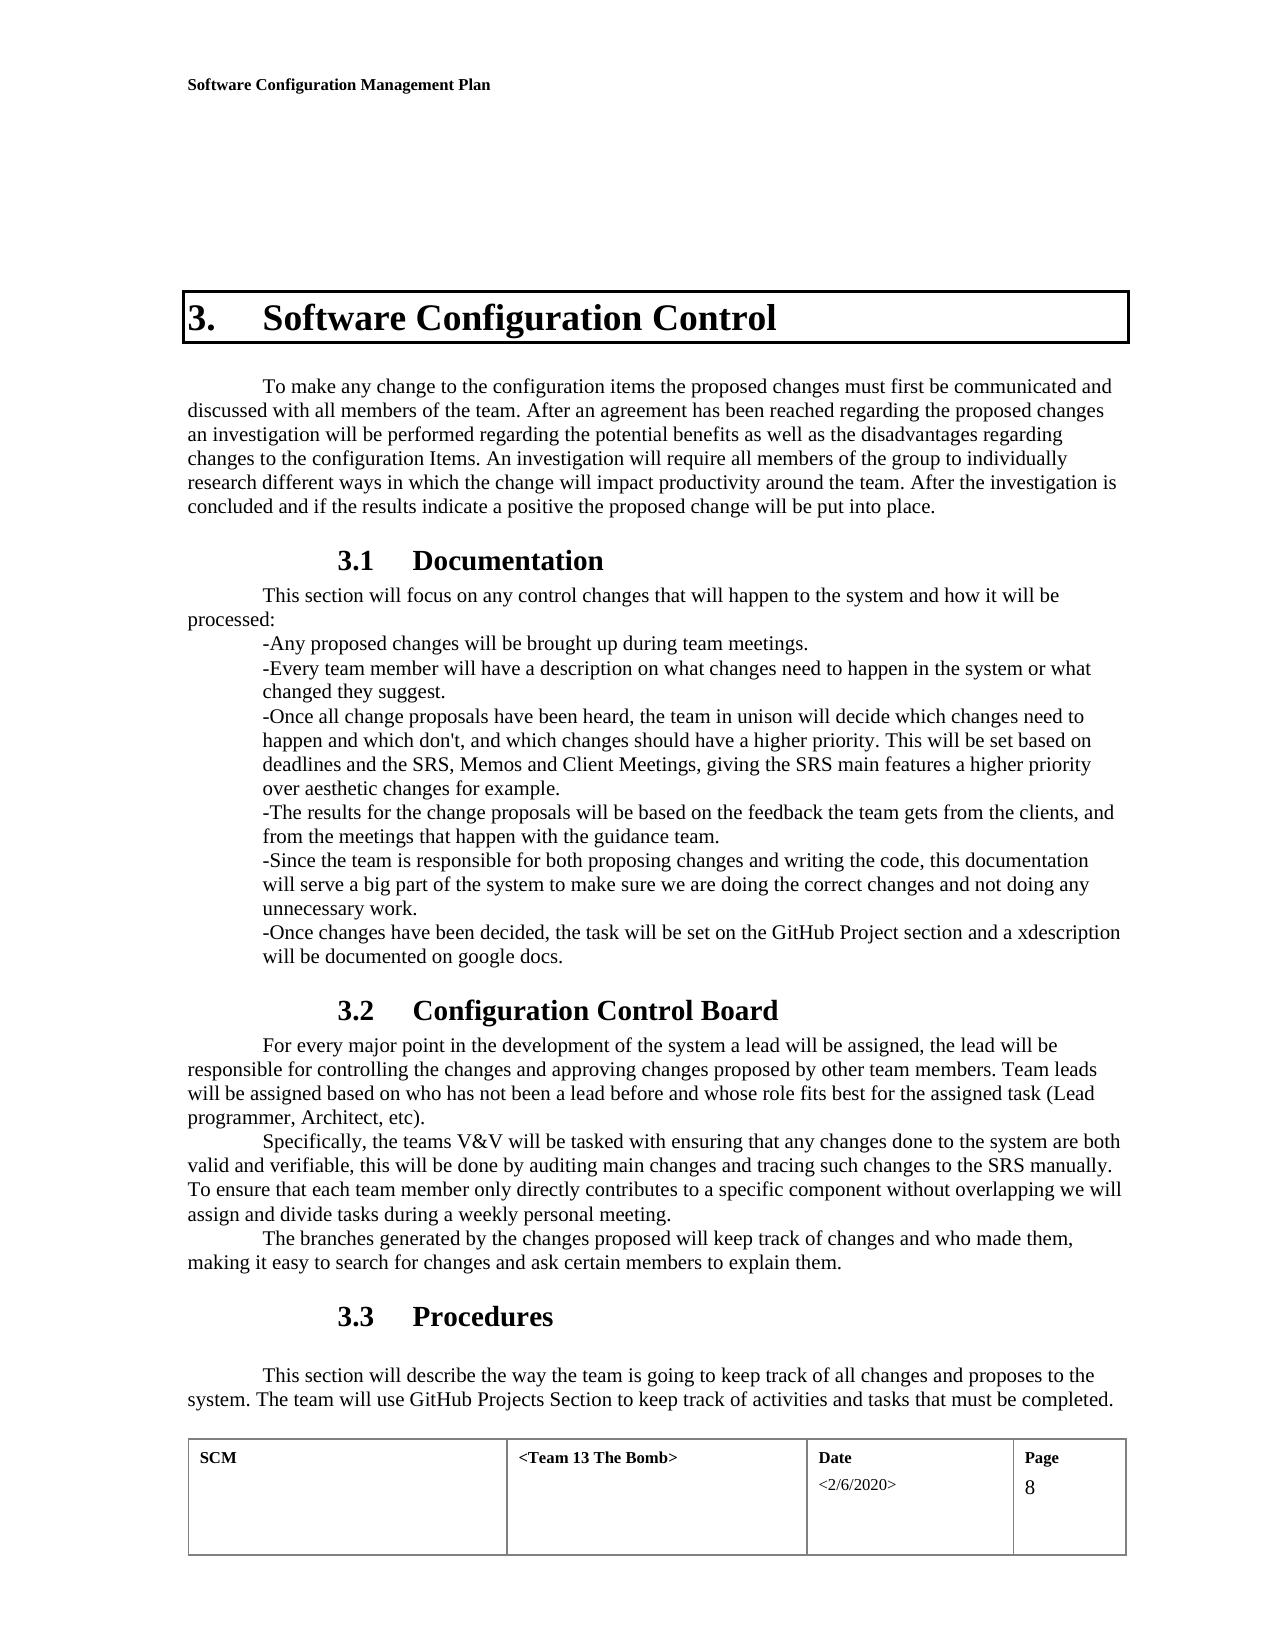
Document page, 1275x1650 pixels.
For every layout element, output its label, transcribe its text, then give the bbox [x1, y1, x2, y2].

text Specifically, the teams V&V will be tasked with ensuring that any changes done to the system are both valid and verifiable, this will be done by auditing main changes and tracing such changes to the SRS manually. To ensure that each team member only directly contributes to a specific component without overlapping we will assign and divide tasks during a weekly personal meeting. [187, 1129, 1125, 1226]
text -The results for the change proposals will be based on the feedback the team gets from the clients, and from the meetings that happen with the guidance team. [262, 800, 1125, 848]
text For every major point in the development of the system a lead will be assigned, the lead will be responsible for controlling the changes and approving changes proposed by other team members. Team leads will be assigned based on who has not been a lead before and whose role fits best for the assigned task (Lead programmer, Architect, etc). [187, 1033, 1125, 1129]
text -Every team member will have a description on what changes need to happen in the system or what changed they suggest. [262, 655, 1125, 703]
text The branches generated by the changes proposed will keep track of changes and who made them, making it easy to search for changes and ask certain members to explain them. [187, 1226, 1125, 1274]
text -Since the team is responsible for both proposing changes and writing the code, this documentation will serve a big part of the system to make sure we are doing the correct changes and not doing any unnecessary work. [262, 848, 1125, 920]
text -Any proposed changes will be brought up during team meetings. [262, 631, 1125, 655]
text To make any change to the configuration items the proposed changes must first be communicated and discussed with all members of the team. After an agreement has been reached regarding the proposed changes an investigation will be performed regarding the potential benefits as well as the disadvantages regarding changes to the configuration Items. An investigation will require all members of the group to individually research different ways in which the change will impact productivity around the team. After the investigation is concluded and if the results indicate a positive the proposed change will be put into place. [187, 374, 1125, 518]
text This section will focus on any control changes that will happen to the system and how it will be processed: [187, 583, 1125, 631]
subtitle 3.3 Procedures [262, 1299, 1125, 1332]
text -Once changes have been decided, the task will be set on the GitHub Project section and a xdescription will be documented on google docs. [262, 920, 1125, 968]
subtitle 3.1 Documentation [262, 543, 1125, 577]
text -Once all change proposals have been heard, the team in unison will decide which changes need to happen and which don't, and which changes should have a higher priority. This will be set based on deadlines and the SRS, Memos and Client Meetings, giving the SRS main features a higher priority over aesthetic changes for example. [262, 703, 1125, 800]
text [187, 1362, 1125, 1411]
subtitle 3.2 Configuration Control Board [262, 993, 1125, 1027]
subtitle Software Configuration Control [185, 293, 1127, 341]
